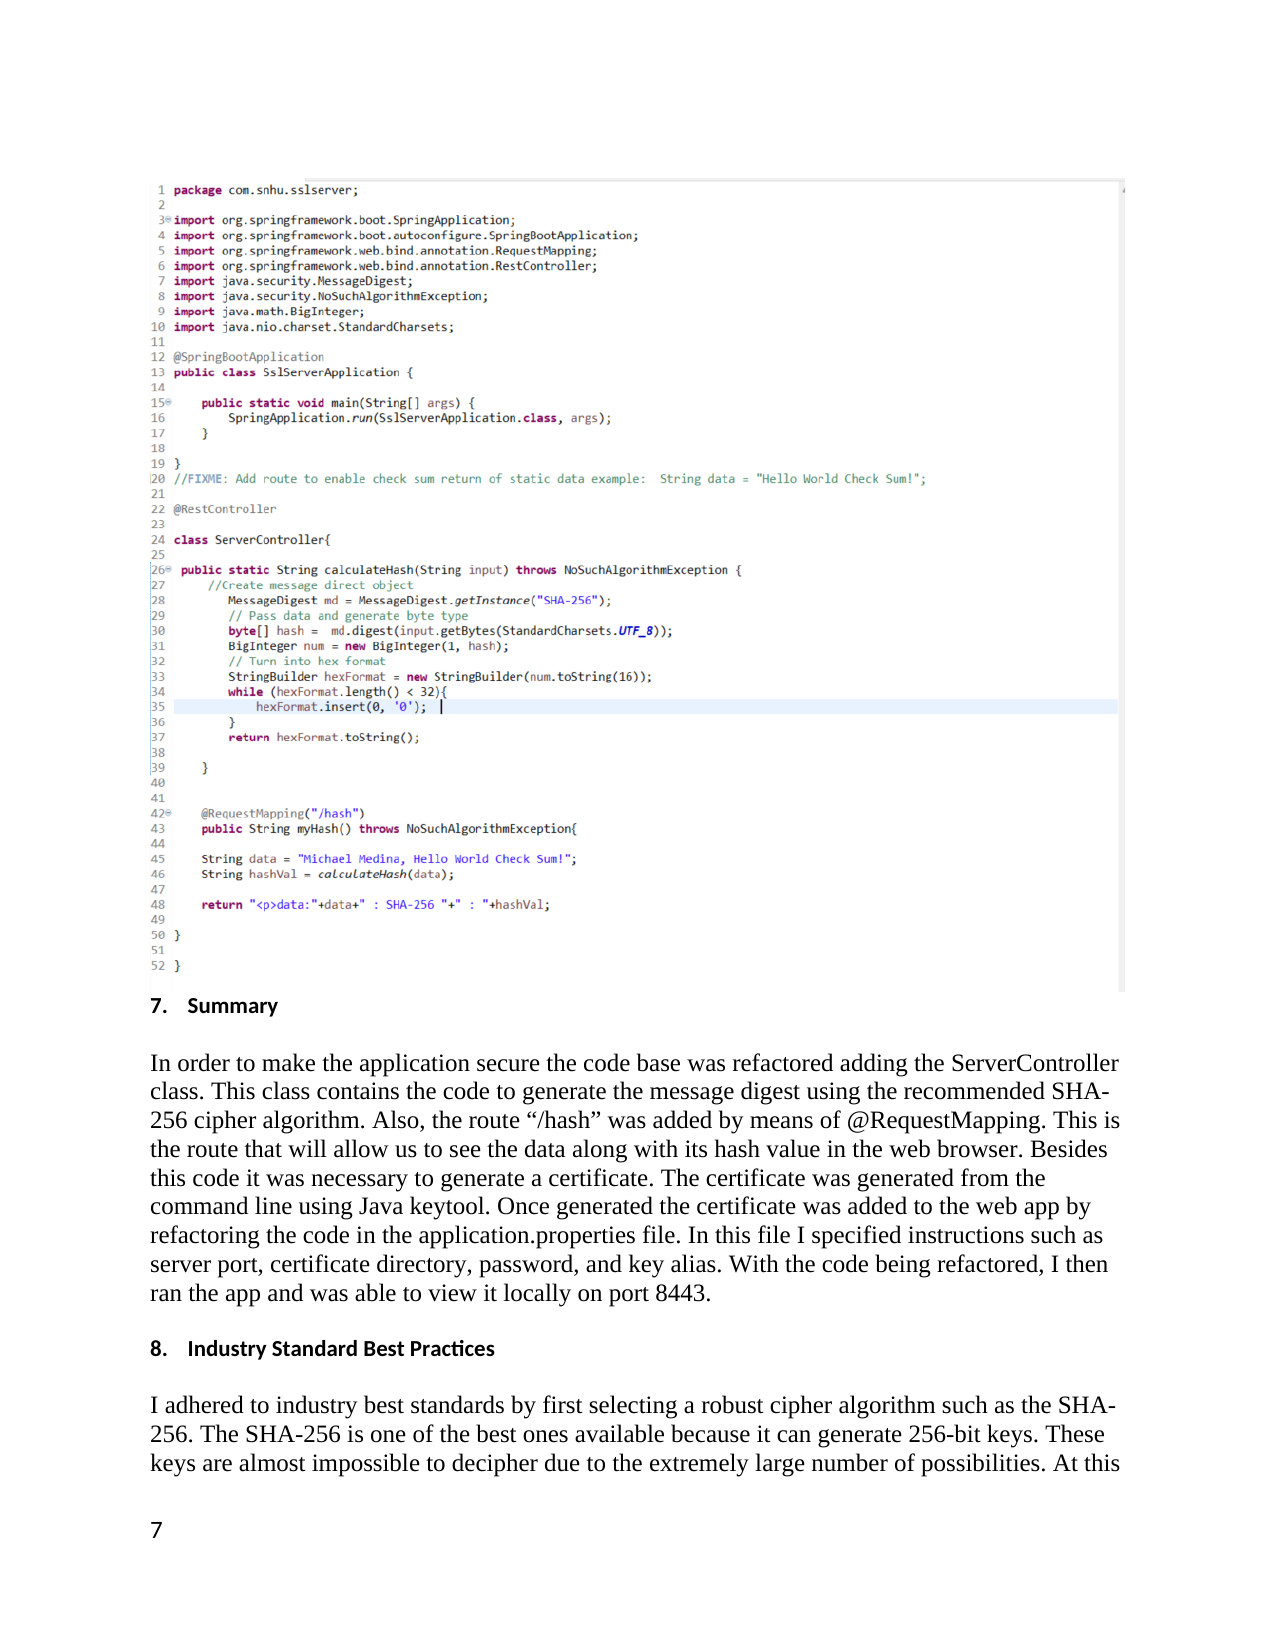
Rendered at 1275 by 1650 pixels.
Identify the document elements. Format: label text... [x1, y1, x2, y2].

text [150, 1390, 1125, 1477]
text In order to make the application secure the code base was refactored adding the ServerController class. This class contains the code to generate the message digest using the recommended SHA-256 cipher algorithm. Also, the route “/hash” was added by means of @RequestMapping. This is the route that will allow us to see the data along with its hash value in the web browser. Besides this code it was necessary to generate a certificate. The certificate was generated from the command line using Java keytool. Once generated the certificate was added to the web app by refactoring the code in the application.properties file. In this file I specified instructions such as server port, certificate directory, password, and key alias. With the code being refactored, I then ran the app and was able to view it locally on port 8443. [150, 1048, 1125, 1306]
subtitle Industry Standard Best Practices [150, 1334, 1125, 1362]
subtitle Summary [150, 992, 1125, 1019]
picture [150, 178, 1125, 992]
